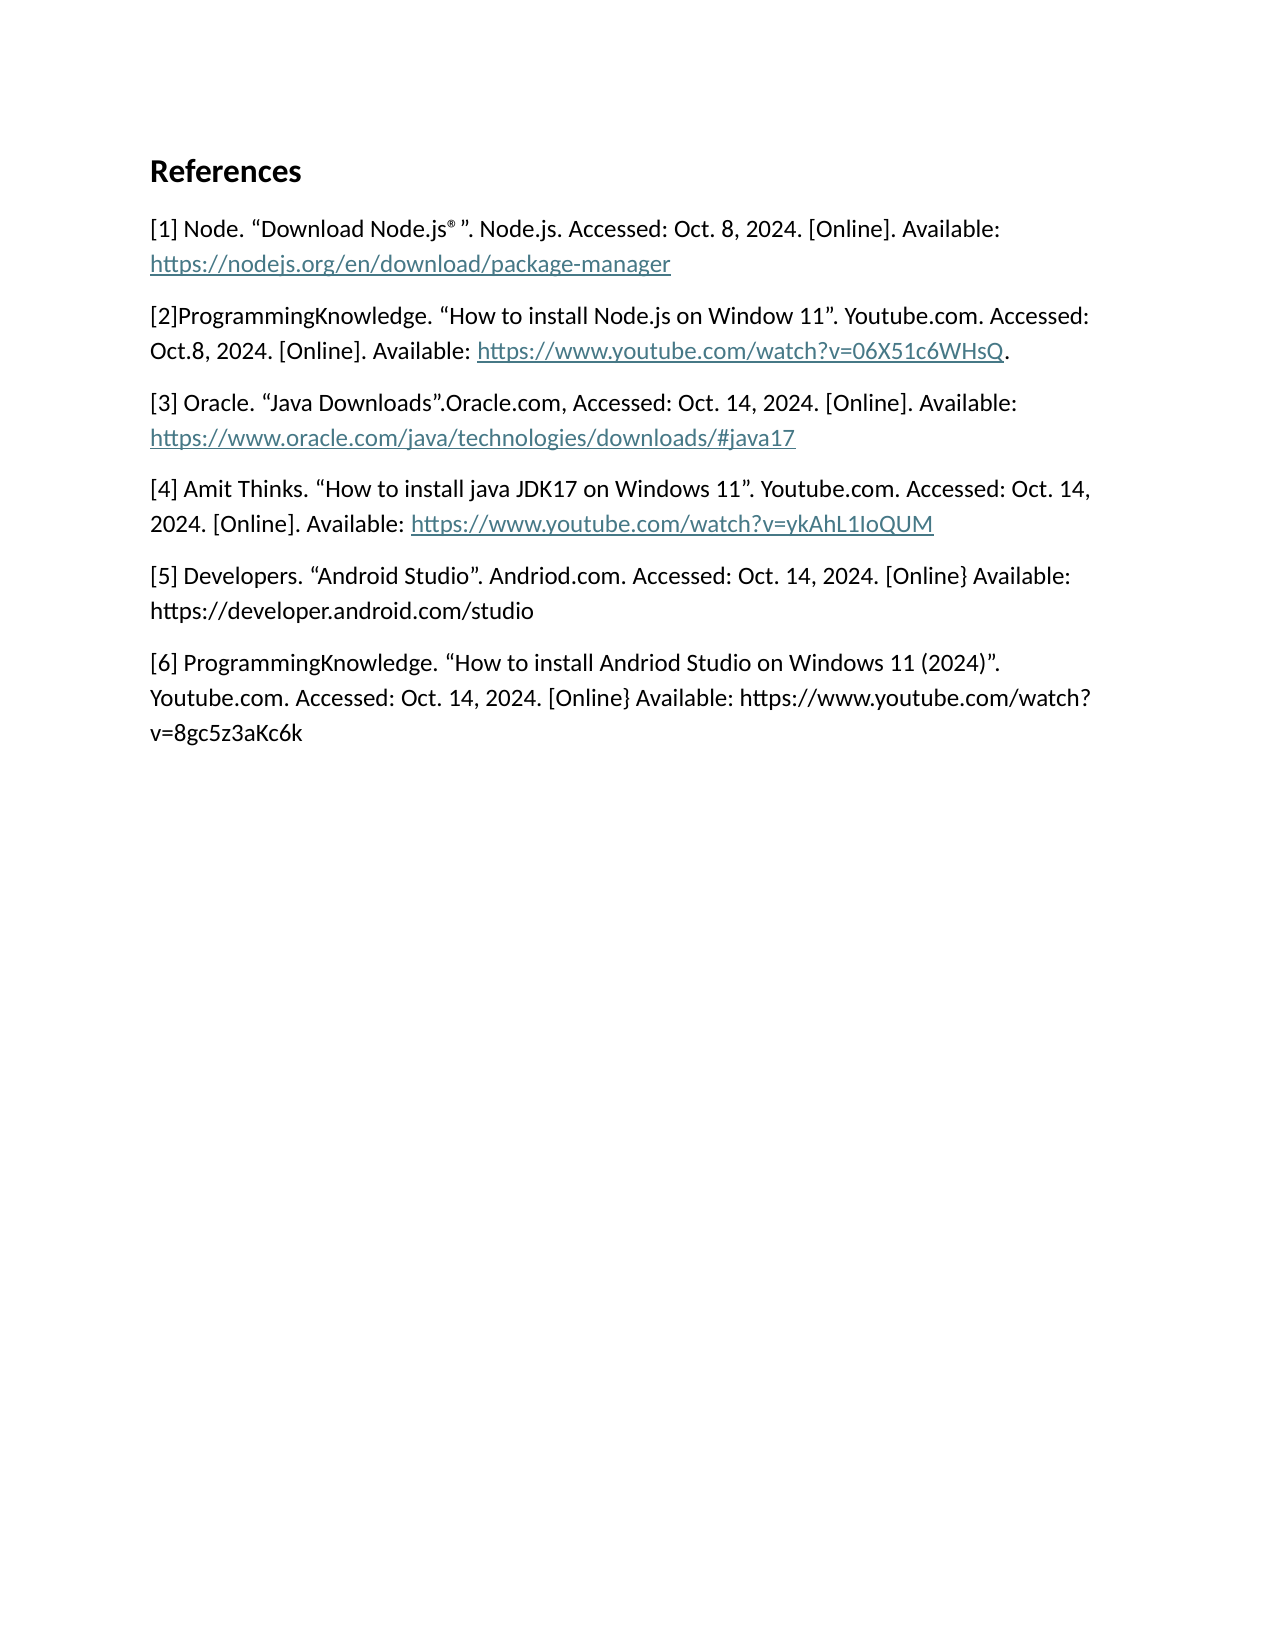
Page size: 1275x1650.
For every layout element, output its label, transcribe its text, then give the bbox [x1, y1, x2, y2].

text [2]ProgrammingKnowledge. “How to install Node.js on Window 11”. Youtube.com. Accessed: Oct.8, 2024. [Online]. Available: https://www.youtube.com/watch?v=06X51c6WHsQ. [150, 300, 1125, 366]
text References [150, 150, 1125, 191]
text [4] Amit Thinks. “How to install java JDK17 on Windows 11”. Youtube.com. Accessed: Oct. 14, 2024. [Online]. Available: https://www.youtube.com/watch?v=ykAhL1IoQUM [150, 473, 1125, 539]
text [1] Node. “Download Node.js®”. Node.js. Accessed: Oct. 8, 2024. [Online]. Available: https://nodejs.org/en/download/package-manager [150, 213, 1125, 279]
text [6] ProgrammingKnowledge. “How to install Andriod Studio on Windows 11 (2024)”. Youtube.com. Accessed: Oct. 14, 2024. [Online} Available: https://www.youtube.com/watch?v=8gc5z3aKc6k [150, 647, 1125, 747]
text [5] Developers. “Android Studio”. Andriod.com. Accessed: Oct. 14, 2024. [Online} Available: https://developer.android.com/studio [150, 560, 1125, 626]
text [3] Oracle. “Java Downloads”.Oracle.com, Accessed: Oct. 14, 2024. [Online]. Available: https://www.oracle.com/java/technologies/downloads/#java17 [150, 387, 1125, 452]
